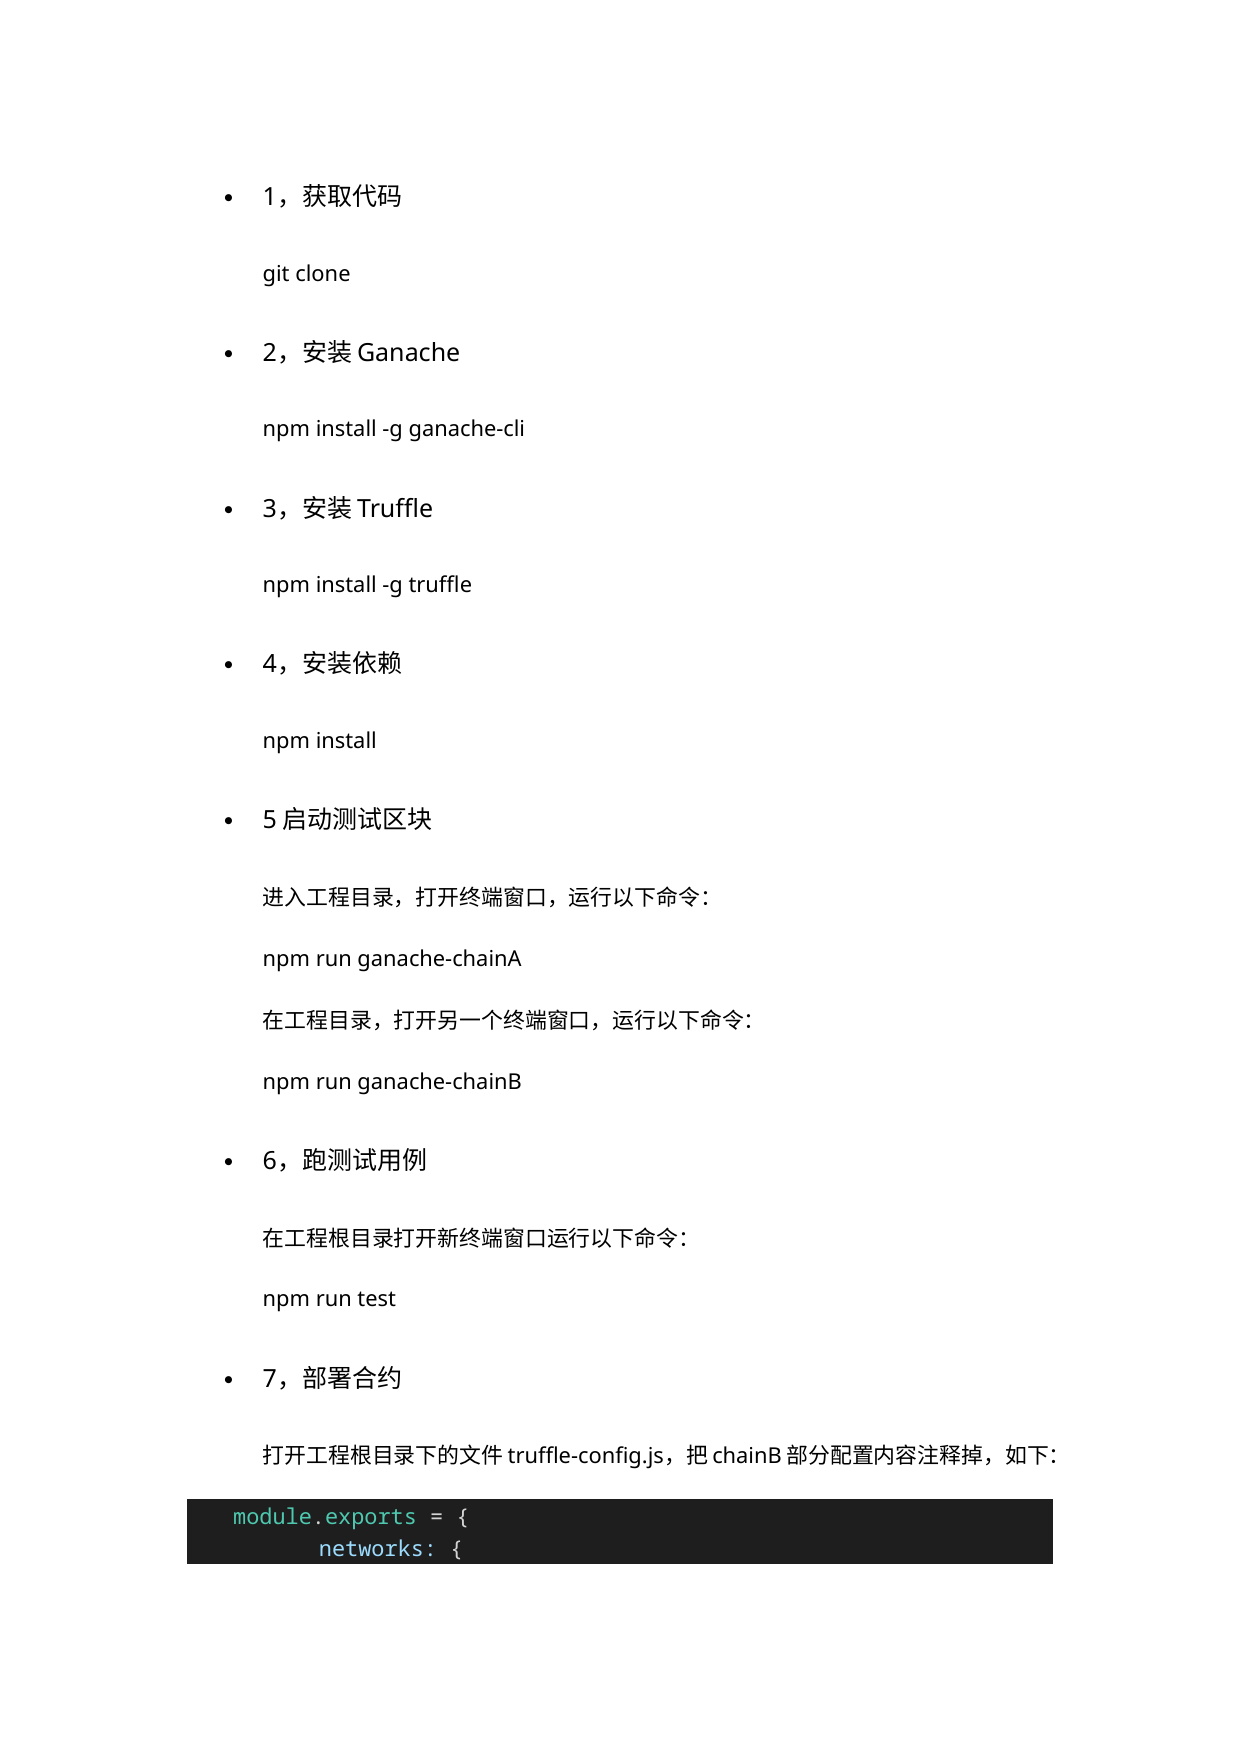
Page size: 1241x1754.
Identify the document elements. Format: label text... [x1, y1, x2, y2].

text npm run test [262, 1282, 1053, 1314]
list 7，部署合约 [225, 1344, 1053, 1409]
text git clone [262, 256, 1053, 289]
text npm install -g ganache-cli [262, 412, 1053, 444]
list 3，安装Truffle [225, 474, 1053, 539]
list 6，跑测试用例 [225, 1126, 1053, 1191]
text 进入工程目录，打开终端窗口，运行以下命令： [262, 879, 1053, 912]
text npm install -g truffle [262, 568, 1053, 600]
text npm run ganache-chainA [262, 941, 1053, 974]
text networks: { [187, 1532, 1053, 1564]
list 4，安装依赖 [225, 629, 1053, 694]
text 在工程目录，打开另一个终端窗口，运行以下命令： [262, 1003, 1053, 1035]
text npm run ganache-chainB [262, 1064, 1053, 1097]
text 在工程根目录打开新终端窗口运行以下命令： [262, 1220, 1053, 1253]
list 1，获取代码 [225, 162, 1053, 227]
text npm install [262, 724, 1053, 756]
list 5启动测试区块 [225, 785, 1053, 850]
text module.exports = { [187, 1499, 1053, 1532]
list 2，安装Ganache [225, 318, 1053, 383]
text 打开工程根目录下的文件truffle-config.js，把chainB部分配置内容注释掉，如下： [262, 1438, 1053, 1470]
